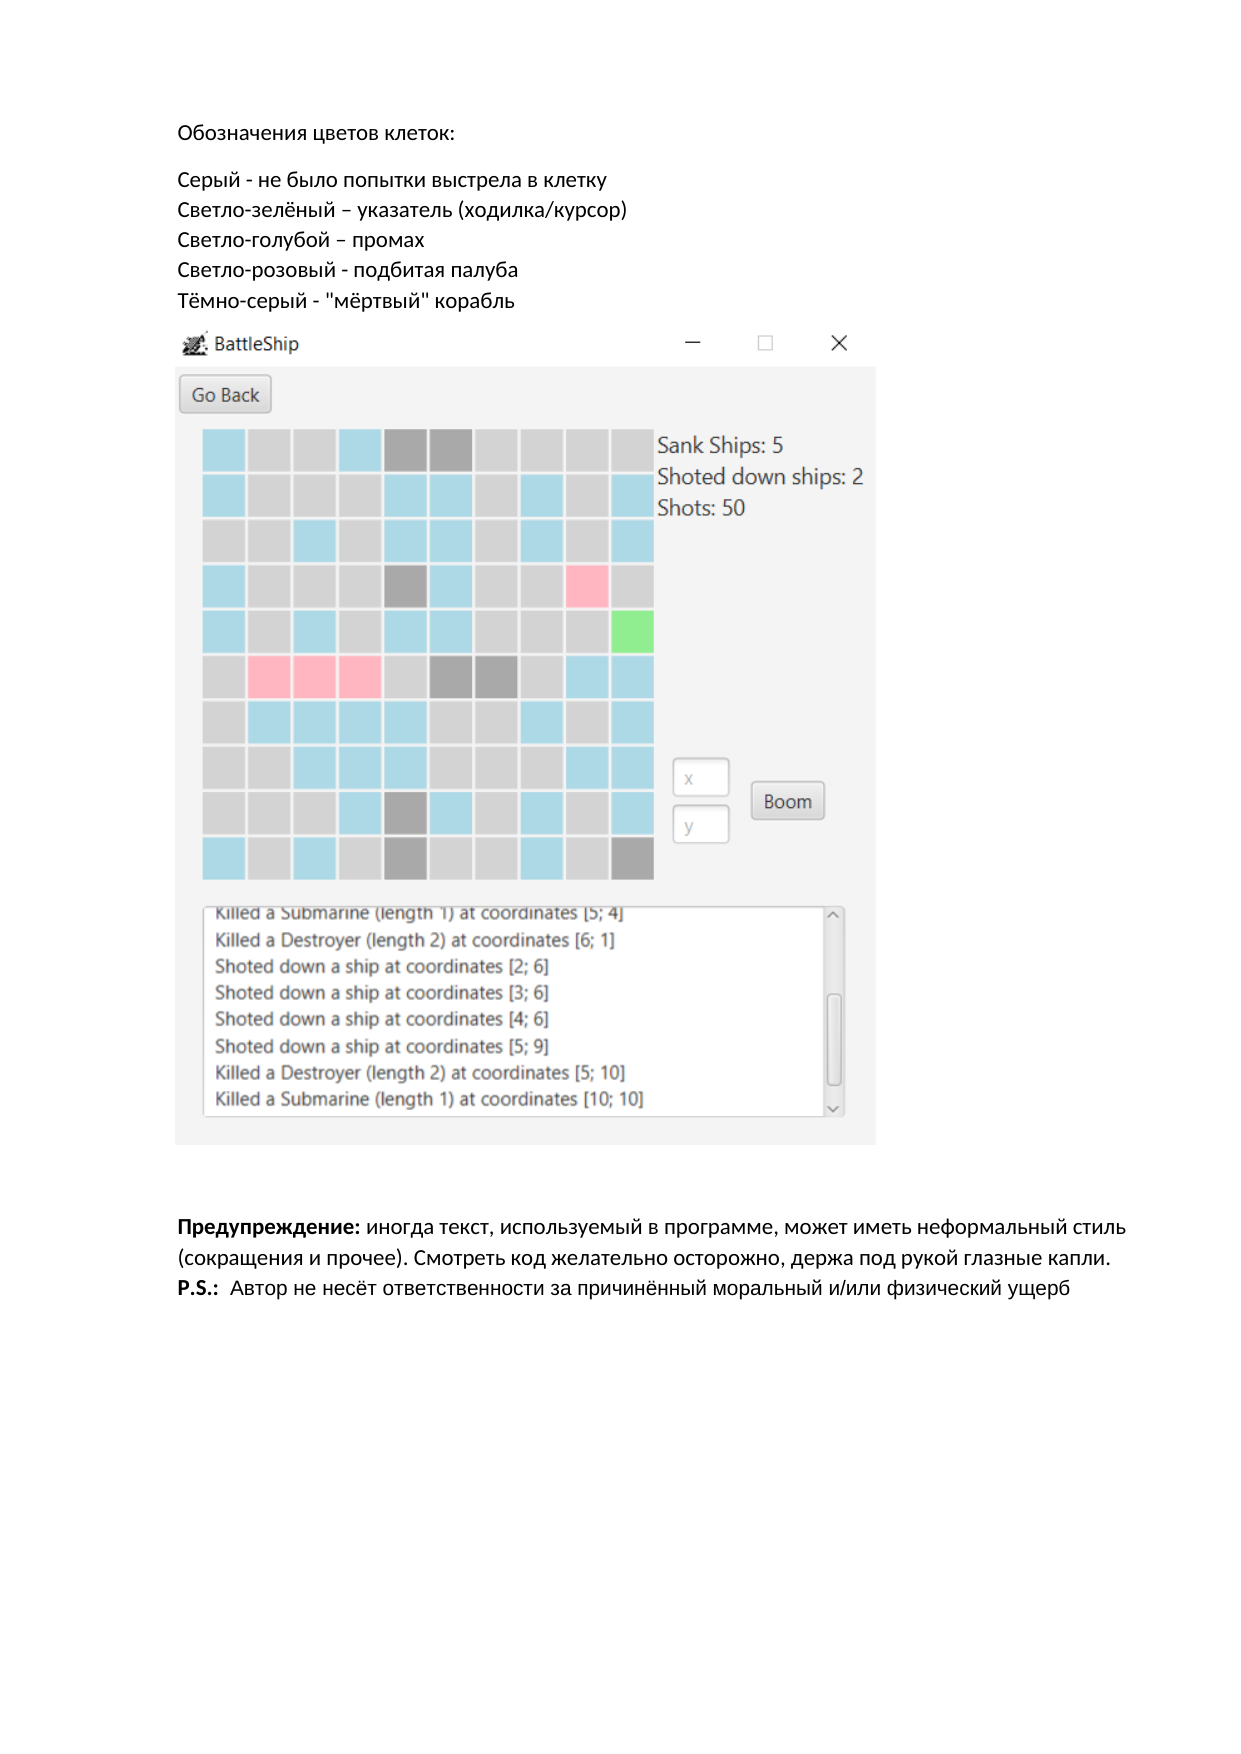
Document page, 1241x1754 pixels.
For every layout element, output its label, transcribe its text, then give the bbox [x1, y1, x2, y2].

text Предупреждение: иногда текст, используемый в программе, может иметь неформальный стиль (сокращения и прочее). Смотреть код желательно осторожно, держа под рукой глазные капли. P.S.: Автор не несёт ответственности за причинённый моральный и/или физический ущерб [177, 1212, 1152, 1301]
text Серый - не было попытки выстрела в клетку Светло-зелёный – указатель (ходилка/курсор) Светло-голубой – промах Светло-розовый - подбитая палуба Тёмно-серый - "мёртвый" корабль [177, 165, 1152, 314]
picture [175, 323, 877, 1145]
text Обозначения цветов клеток: [177, 118, 1152, 146]
